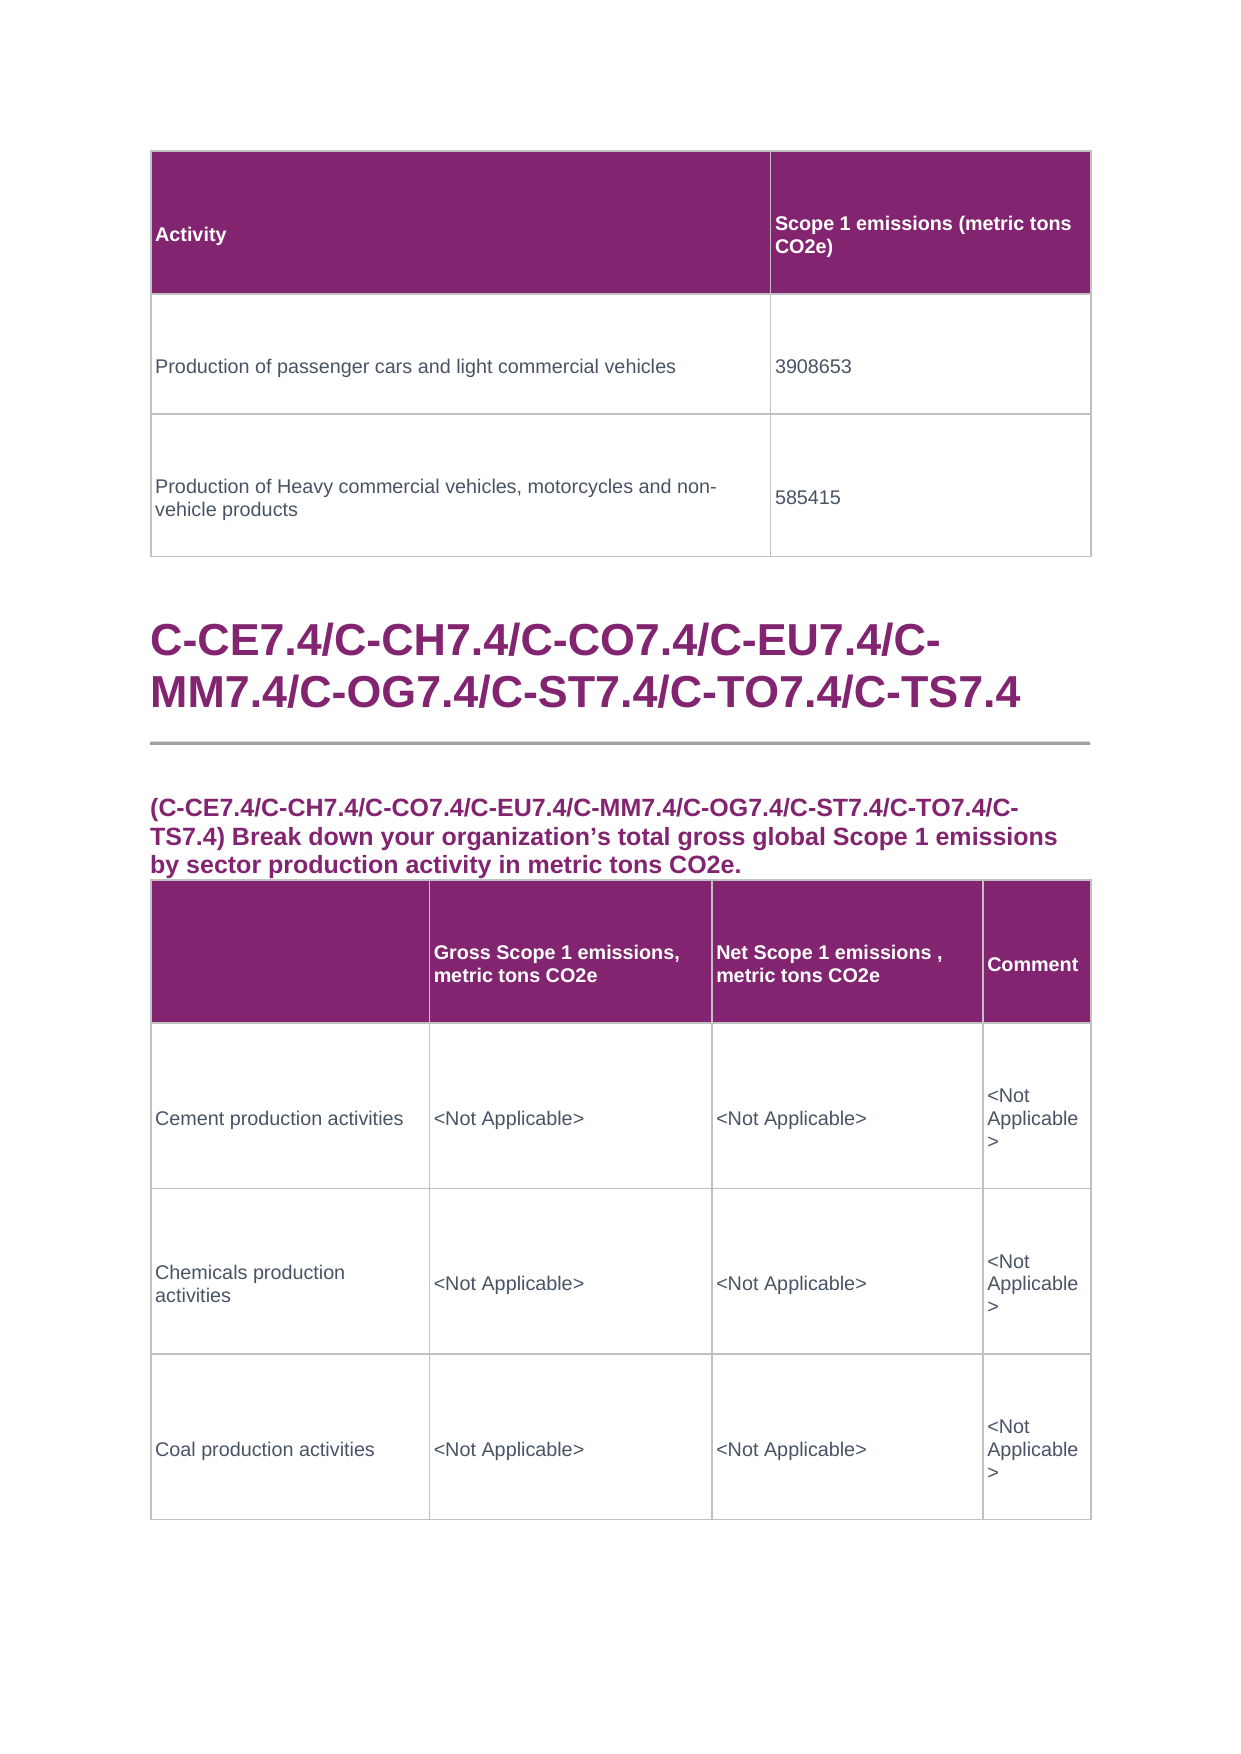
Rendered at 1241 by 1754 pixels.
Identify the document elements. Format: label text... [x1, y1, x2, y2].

table_cell <Not Applicable> [430, 1355, 711, 1519]
table_cell Coal production activities [152, 1355, 429, 1519]
table_header Scope 1 emissions (metric tons CO2e) [771, 152, 1090, 293]
table_cell Production of Heavy commercial vehicles, motorcycles and non-vehicle products [152, 415, 770, 556]
table_cell Chemicals production activities [152, 1189, 429, 1353]
table_cell 585415 [771, 415, 1090, 556]
table_header Gross Scope 1 emissions, metric tons CO2e [430, 881, 711, 1022]
table_cell <Not Applicable> [713, 1189, 982, 1353]
table_cell <Not Applicable> [430, 1189, 711, 1353]
table_cell <Not Applicable> [984, 1189, 1090, 1353]
table_header [152, 881, 429, 1022]
table_cell Cement production activities [152, 1024, 429, 1188]
subtitle (C-CE7.4/C-CH7.4/C-CO7.4/C-EU7.4/C-MM7.4/C-OG7.4/C-ST7.4/C-TO7.4/C-TS7.4) Break down your organization’s total gross global Scope 1 emissions by sector production activity in metric tons CO2e. [150, 793, 1090, 879]
table_header Net Scope 1 emissions , metric tons CO2e [713, 881, 982, 1022]
table_cell <Not Applicable> [713, 1024, 982, 1188]
table_cell <Not Applicable> [430, 1024, 711, 1188]
subtitle C-CE7.4/C-CH7.4/C-CO7.4/C-EU7.4/C-MM7.4/C-OG7.4/C-ST7.4/C-TO7.4/C-TS7.4 [150, 557, 1090, 717]
table_header Activity [152, 152, 770, 293]
table_cell 3908653 [771, 295, 1090, 413]
table_cell <Not Applicable> [713, 1355, 982, 1519]
table_header Comment [984, 881, 1090, 1022]
table_cell <Not Applicable> [984, 1355, 1090, 1519]
table_cell <Not Applicable> [984, 1024, 1090, 1188]
table_cell Production of passenger cars and light commercial vehicles [152, 295, 770, 413]
